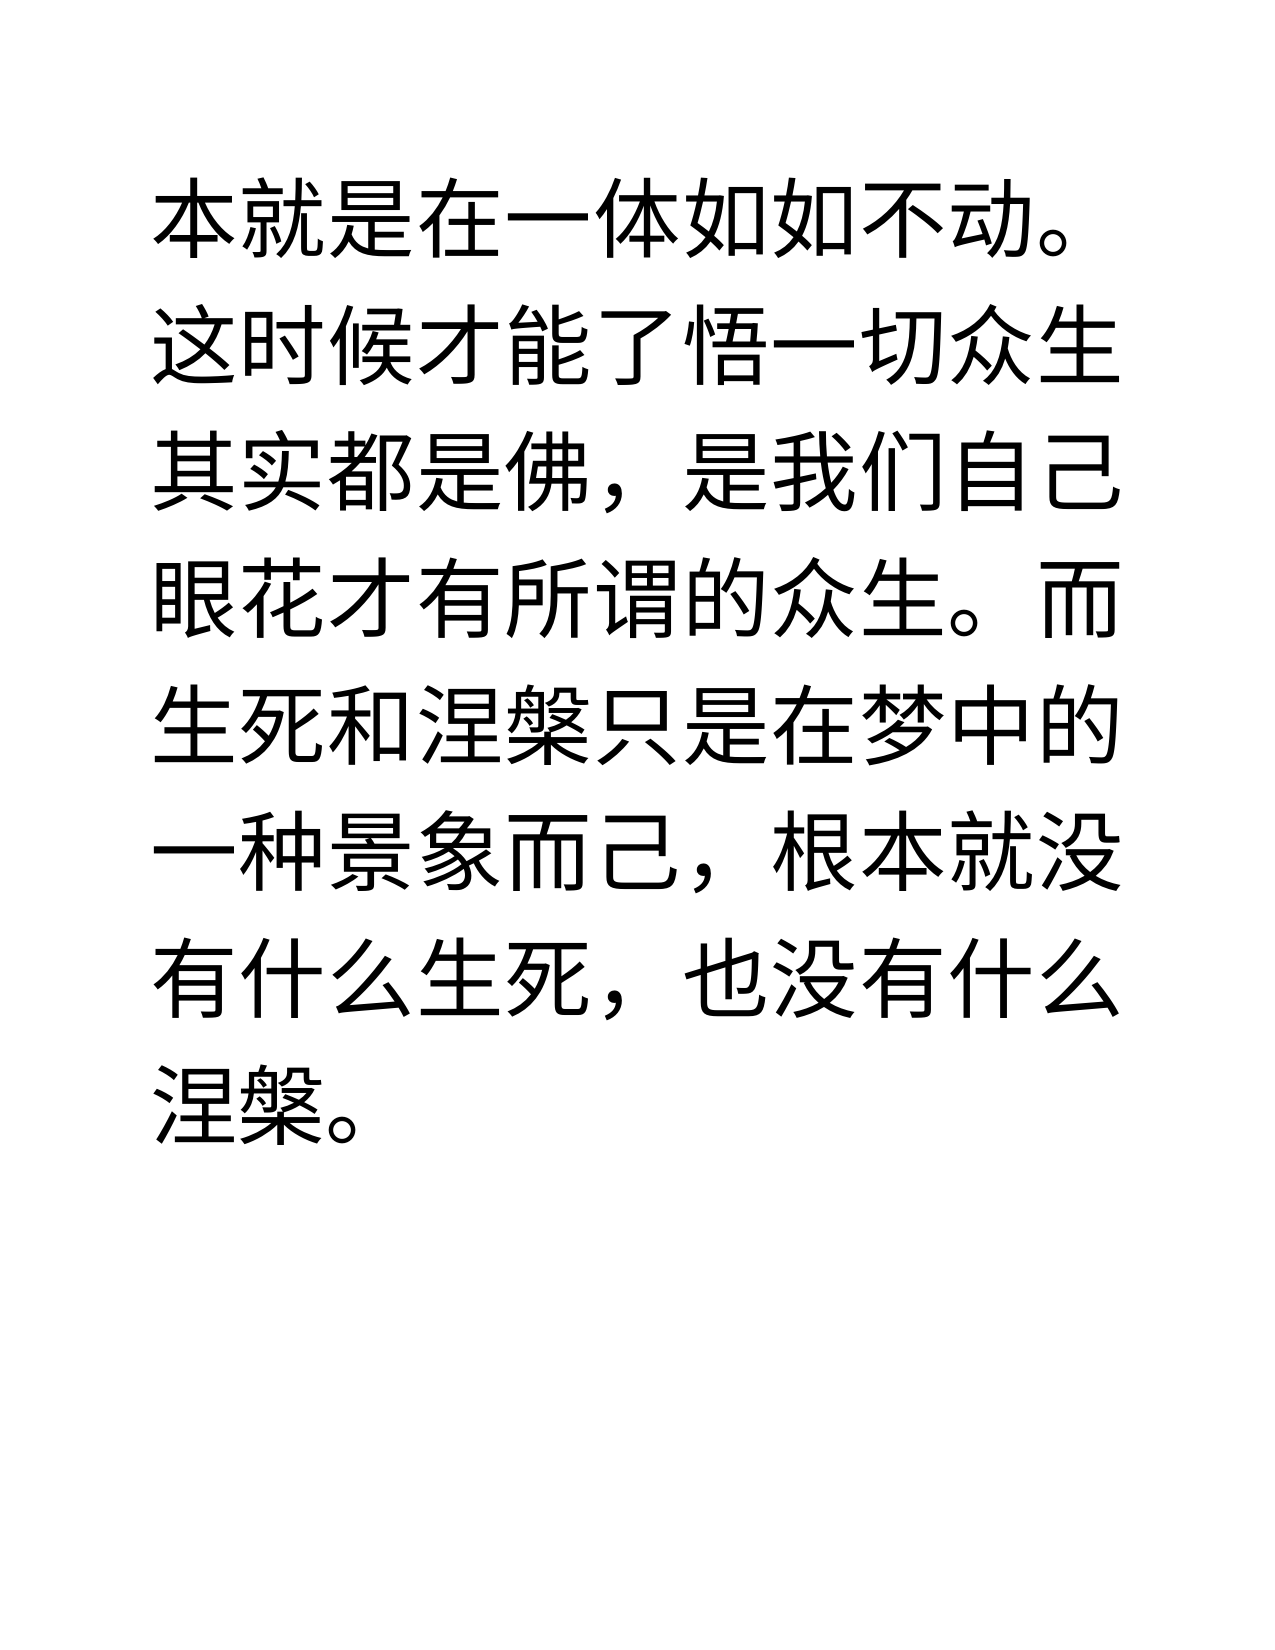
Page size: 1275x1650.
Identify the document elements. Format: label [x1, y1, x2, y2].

text [150, 150, 1125, 1163]
